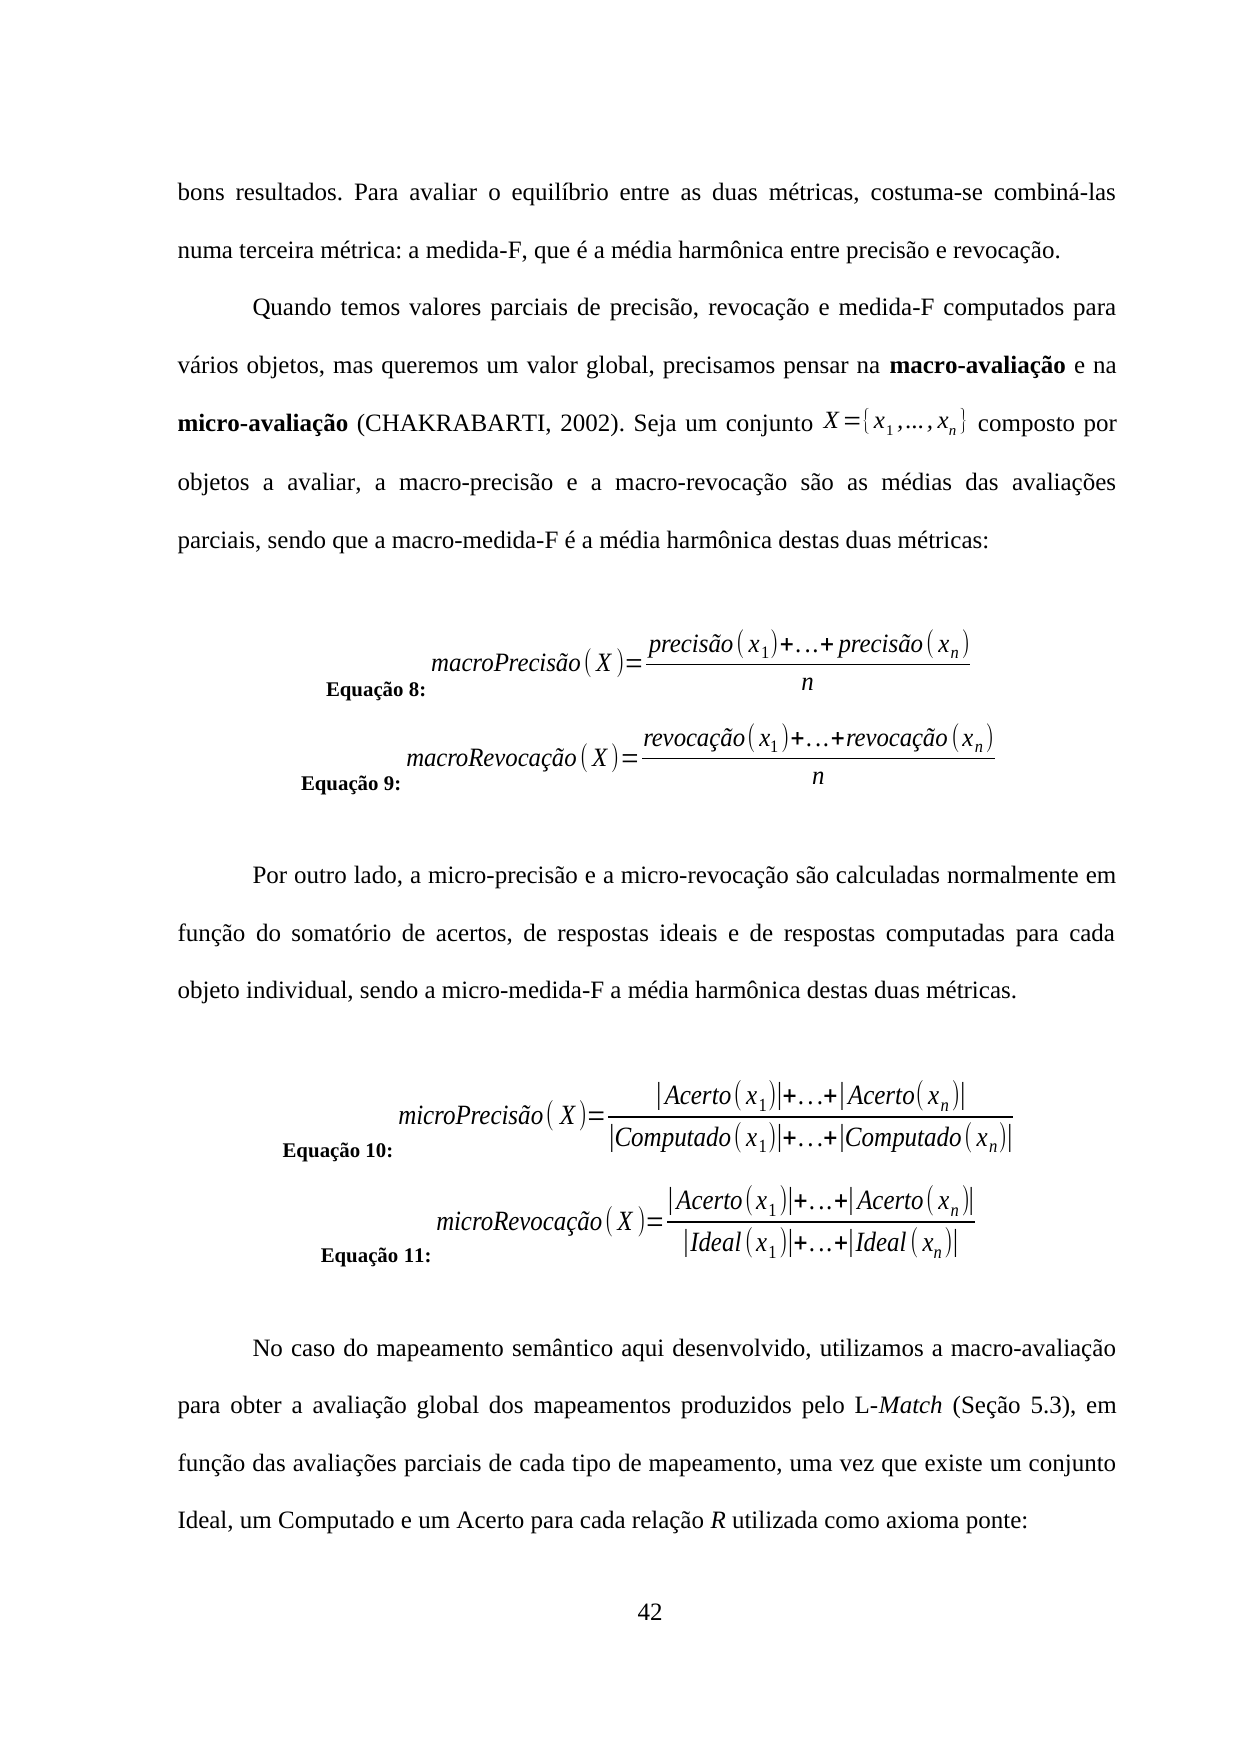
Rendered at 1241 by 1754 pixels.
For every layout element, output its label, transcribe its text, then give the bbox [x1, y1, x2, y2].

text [177, 177, 1117, 263]
text Por outro lado, a micro-precisão e a micro-revocação são calculadas normalmente em função do somatório de acertos, de respostas ideais e de respostas computadas para cada objeto individual, sendo a micro-medida-F a média harmônica destas duas métricas. [177, 860, 1117, 1004]
text Quando temos valores parciais de precisão, revocação e medida-F computados para vários objetos, mas queremos um valor global, precisamos pensar na macro-avaliação e na micro-avaliação . Seja um conjunto composto por objetos a avaliar, a macro-precisão e a macro-revocação são as médias das avaliações parciais, sendo que a macro-medida-F é a média harmônica destas duas métricas: [177, 292, 1117, 553]
text No caso do mapeamento semântico aqui desenvolvido, utilizamos a macro-avaliação para obter a avaliação global dos mapeamentos produzidos pelo L-Match (Seção 5.3), em função das avaliações parciais de cada tipo de mapeamento, uma vez que existe um conjunto Ideal, um Computado e um Acerto para cada relação R utilizada como axioma ponte: [177, 1333, 1117, 1534]
